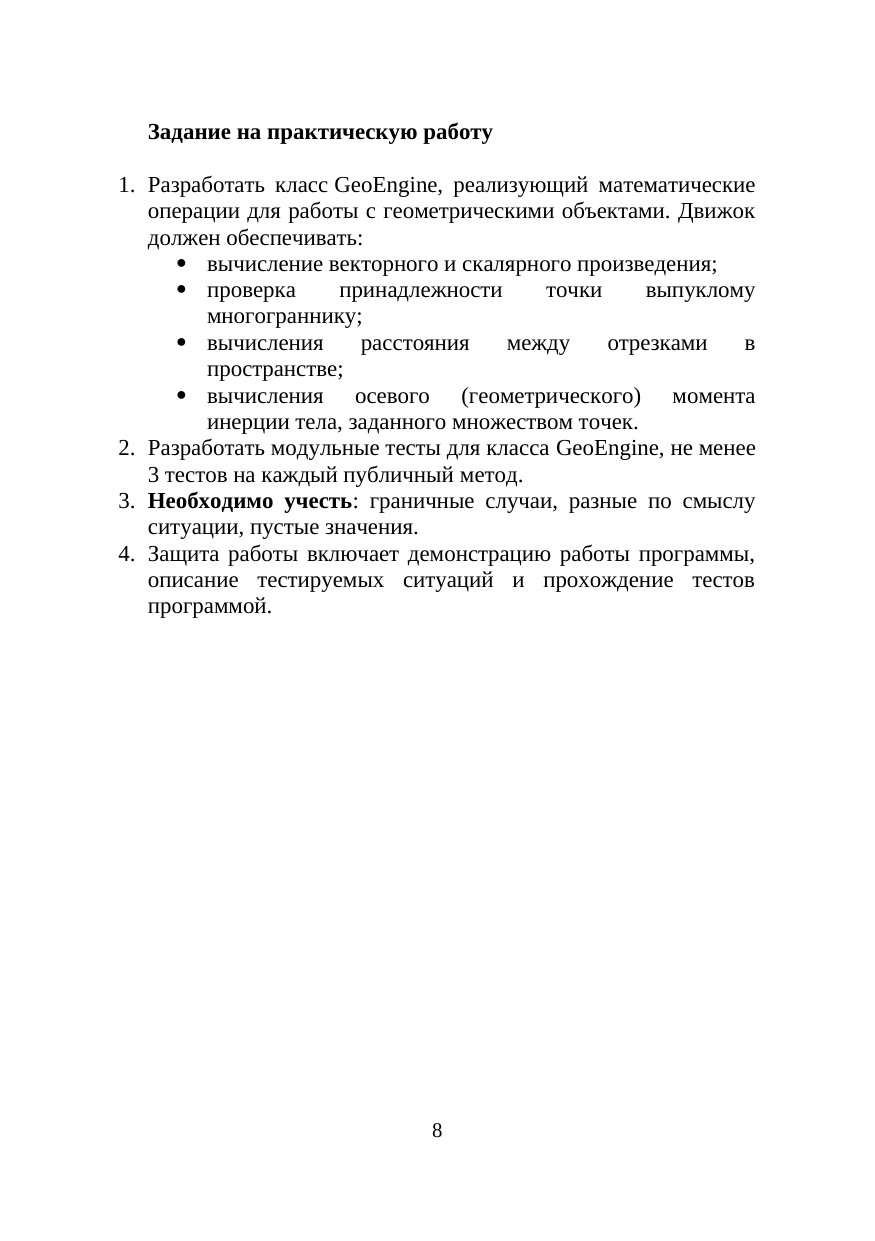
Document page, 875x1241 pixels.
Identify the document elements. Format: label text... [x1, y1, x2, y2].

list вычисления расстояния между отрезками в пространстве; [177, 329, 756, 382]
text Задание на практическую работу [118, 118, 756, 144]
list Защита работы включает демонстрацию работы программы, описание тестируемых ситуаций и прохождение тестов программой. [118, 540, 756, 619]
list проверка принадлежности точки выпуклому многограннику; [177, 276, 756, 329]
list Разработать модульные тесты для класса GeoEngine, не менее 3 тестов на каждый публичный метод. [118, 434, 756, 487]
list Разработать класс GeoEngine, реализующий математические операции для работы с геометрическими объектами. Движок должен обеспечивать: [118, 171, 756, 250]
list вычисления осевого (геометрического) момента инерции тела, заданного множеством точек. [177, 382, 756, 434]
list Необходимо учесть: граничные случаи, разные по смыслу ситуации, пустые значения. [118, 487, 756, 540]
list вычисление векторного и скалярного произведения; [177, 250, 756, 276]
